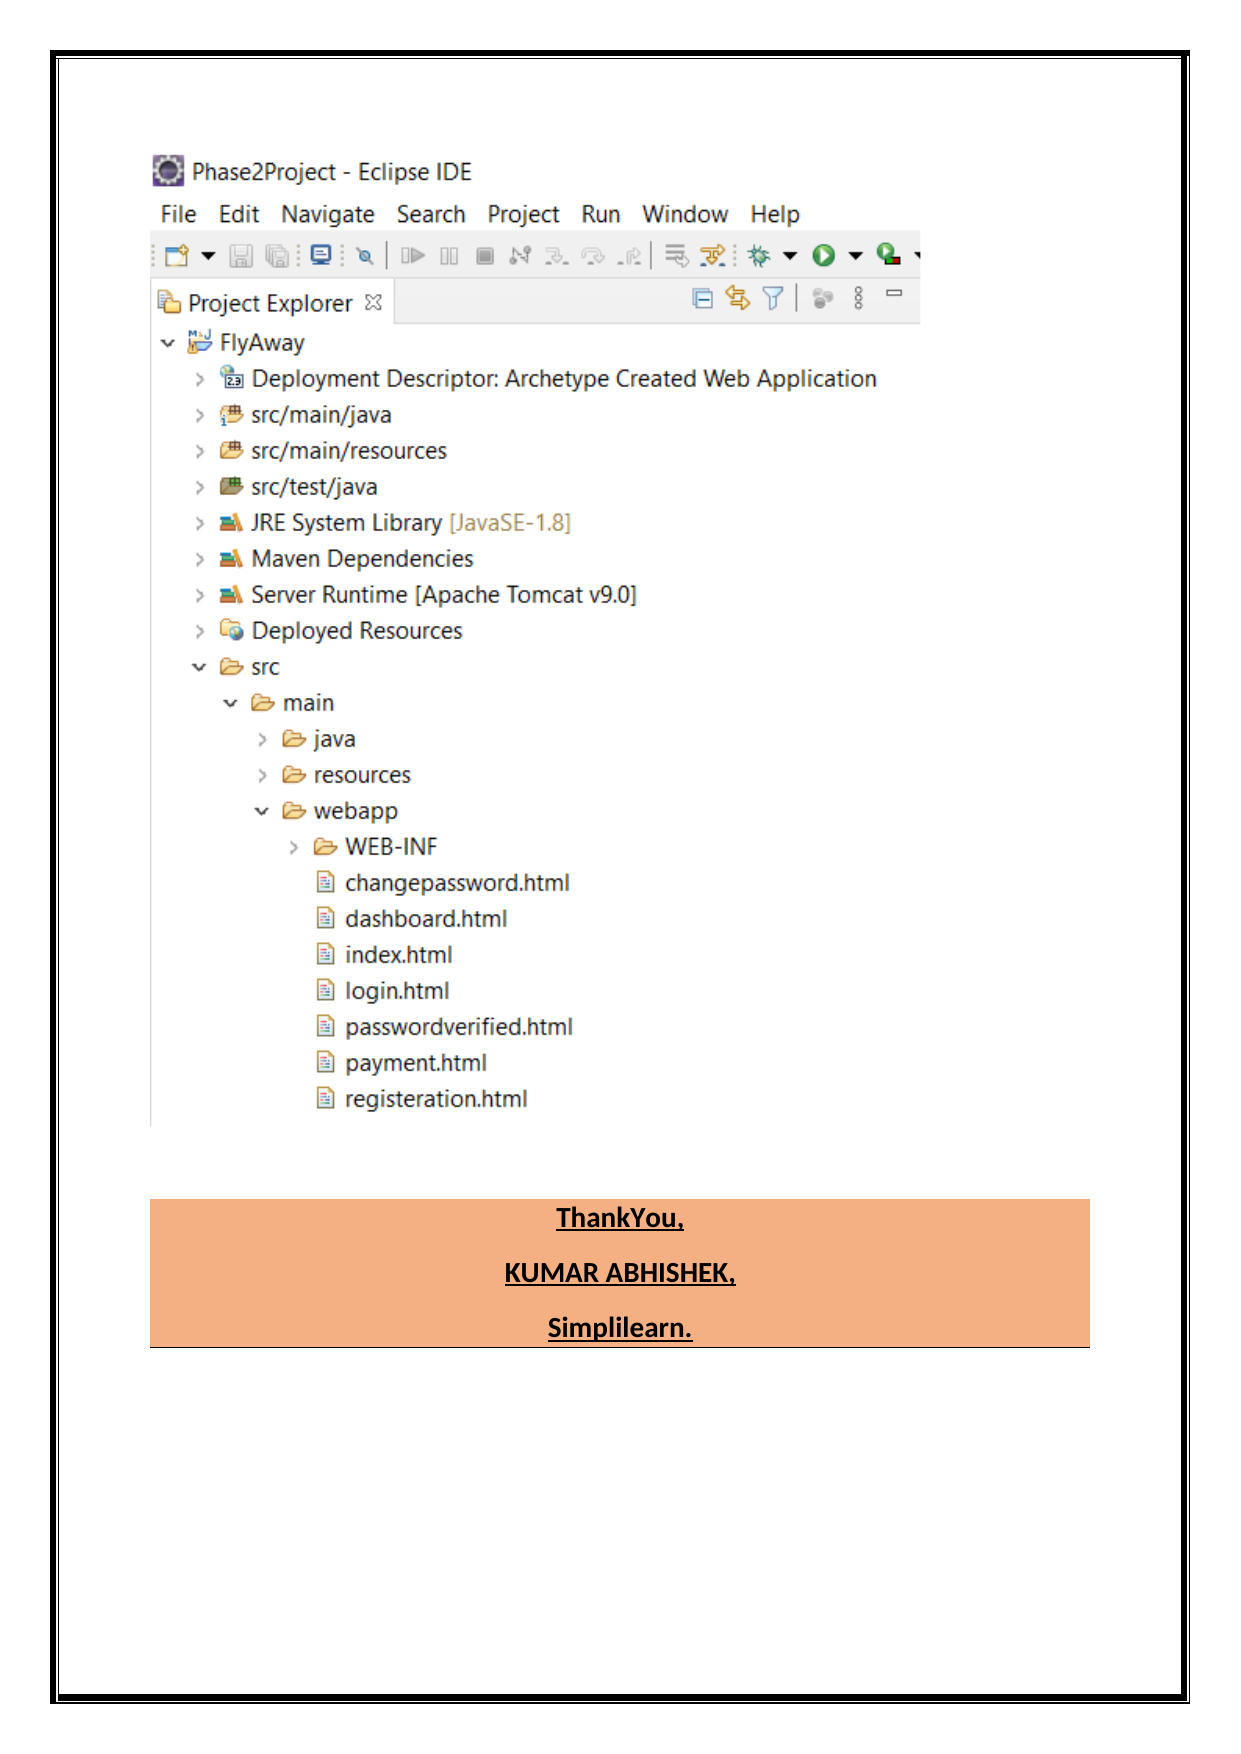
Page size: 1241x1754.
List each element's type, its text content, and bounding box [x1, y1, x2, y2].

text KUMAR ABHISHEK, [150, 1254, 1090, 1290]
text ThankYou, [150, 1199, 1090, 1235]
text Simplilearn. [150, 1309, 1090, 1347]
picture [150, 150, 921, 1126]
